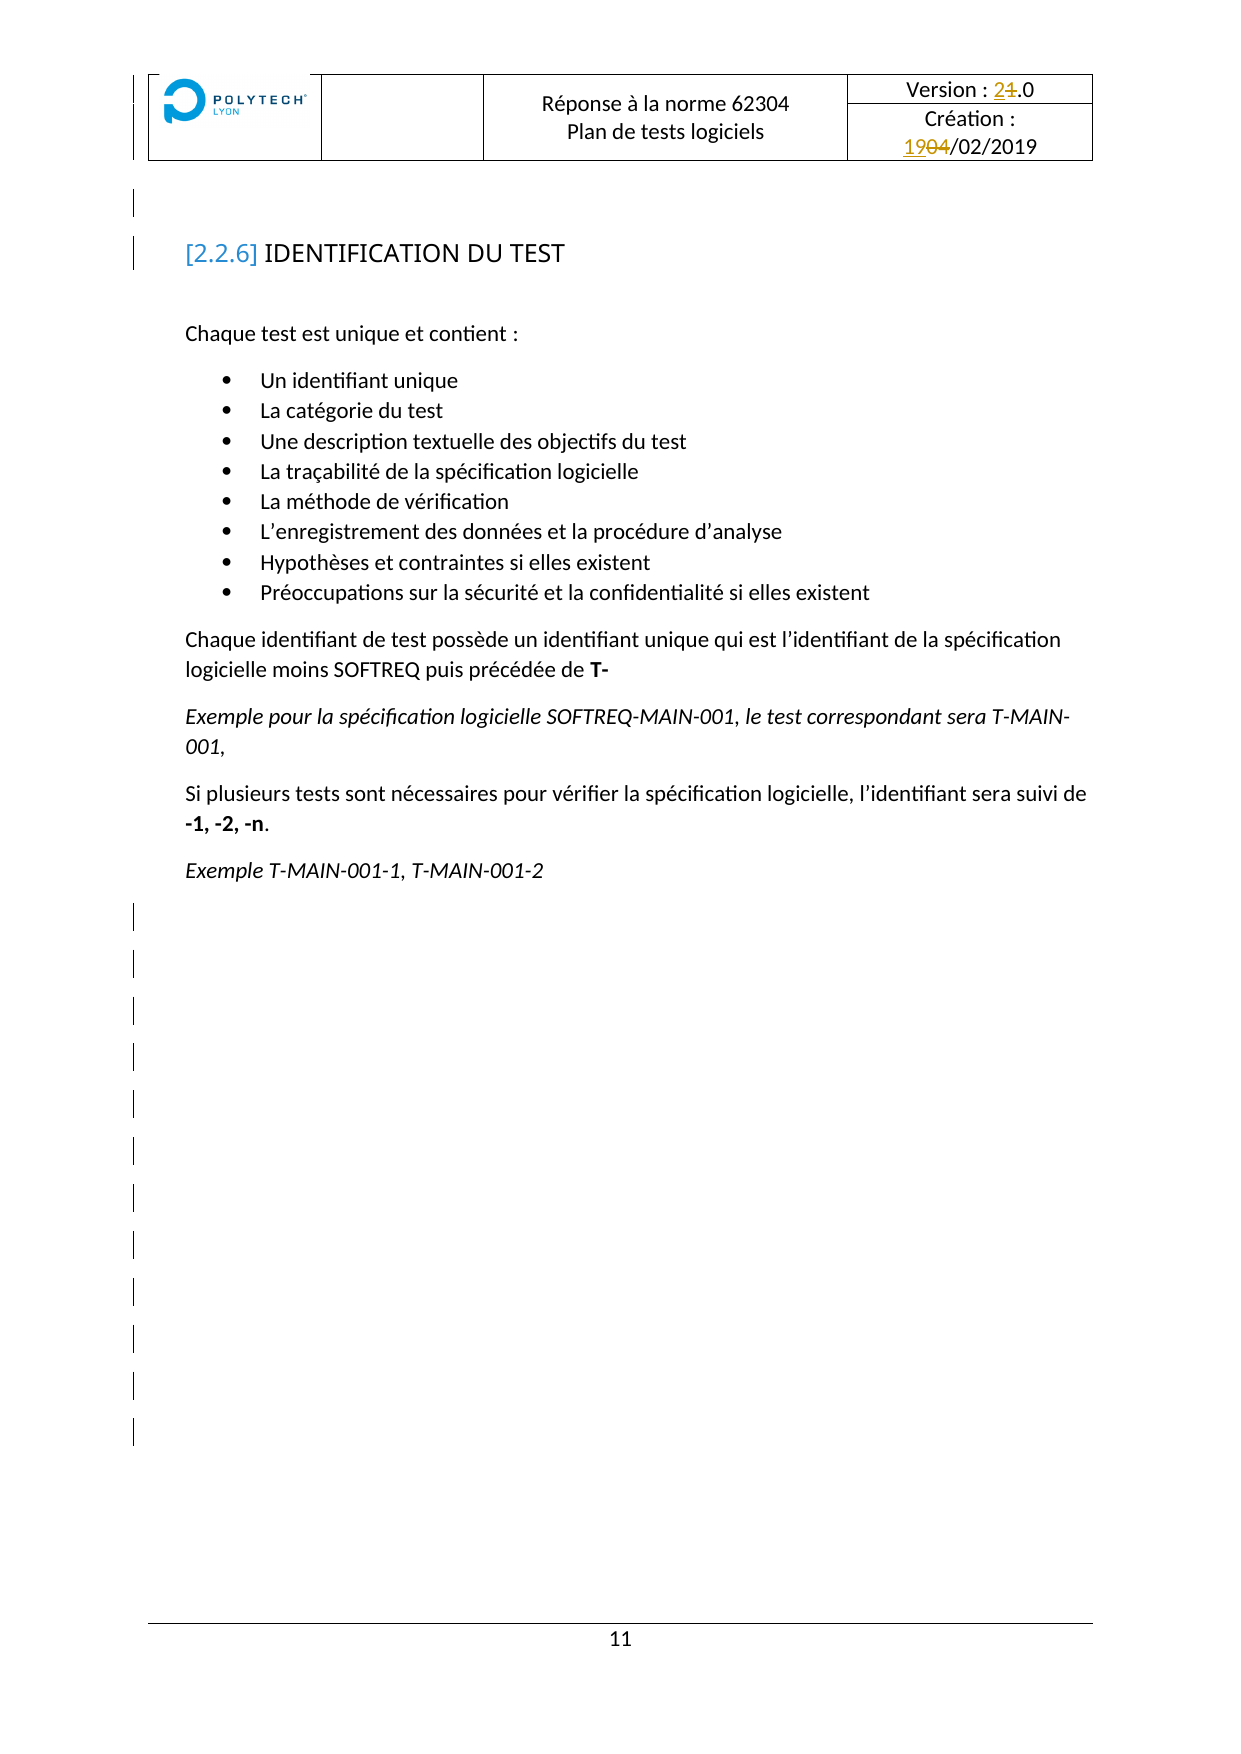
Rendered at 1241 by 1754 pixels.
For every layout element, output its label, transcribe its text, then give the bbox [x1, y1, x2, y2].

text Si plusieurs tests sont nécessaires pour vérifier la spécification logicielle, l’identifiant sera suivi de -1, -2, -n. [185, 779, 1093, 837]
text Chaque test est unique et contient : [185, 319, 1093, 347]
text Exemple pour la spécification logicielle SOFTREQ-MAIN-001, le test correspondant sera T-MAIN-001, [185, 702, 1093, 760]
text Chaque identifiant de test possède un identifiant unique qui est l’identifiant de la spécification logicielle moins SOFTREQ puis précédée de T- [185, 625, 1093, 683]
list L’enregistrement des données et la procédure d’analyse [223, 517, 1093, 545]
list Préoccupations sur la sécurité et la confidentialité si elles existent [223, 578, 1093, 606]
list Hypothèses et contraintes si elles existent [223, 548, 1093, 576]
list La méthode de vérification [223, 487, 1093, 515]
list La catégorie du test [223, 397, 1093, 424]
list La traçabilité de la spécification logicielle [223, 457, 1093, 485]
picture [159, 74, 310, 128]
subtitle IDENTIFICATION DU TEST [185, 236, 1093, 270]
list Une description textuelle des objectifs du test [223, 427, 1093, 455]
text Exemple T-MAIN-001-1, T-MAIN-001-2 [185, 856, 1093, 884]
list Un identifiant unique [223, 366, 1093, 394]
